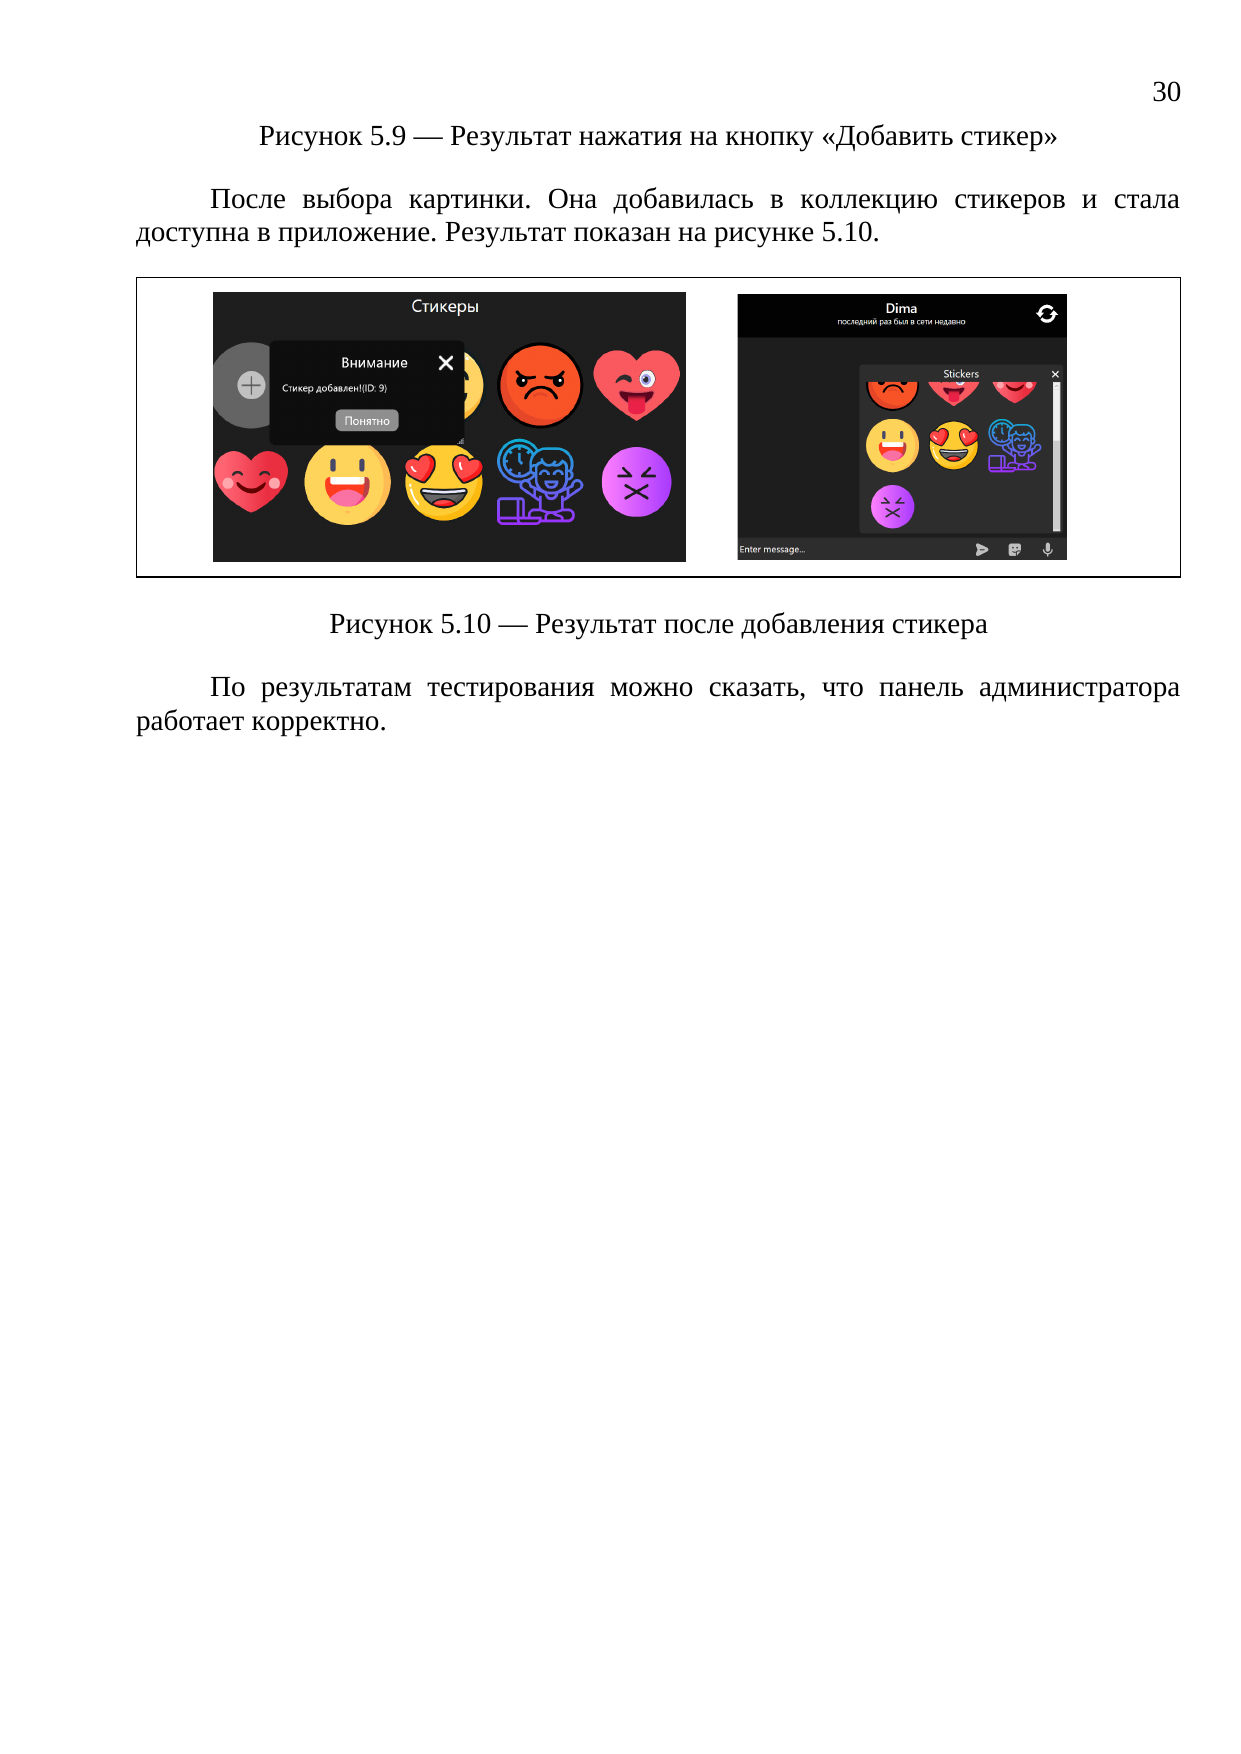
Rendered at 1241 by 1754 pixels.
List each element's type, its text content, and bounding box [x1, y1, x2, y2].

table_header [137, 278, 697, 576]
picture [737, 294, 1067, 560]
picture [213, 292, 686, 562]
text После выбора картинки. Она добавилась в коллекцию стикеров и стала доступна в приложение. Результат показан на рисунке 5.10. [136, 181, 1181, 248]
text По результатам тестирования можно сказать, что панель администратора работает корректно. [136, 669, 1181, 736]
text Рисунок 5.10 — Результат после добавления стикера [136, 607, 1181, 640]
table_header [697, 278, 1180, 576]
text Рисунок 5.9 — Результат нажатия на кнопку «Добавить стикер» [136, 118, 1181, 152]
